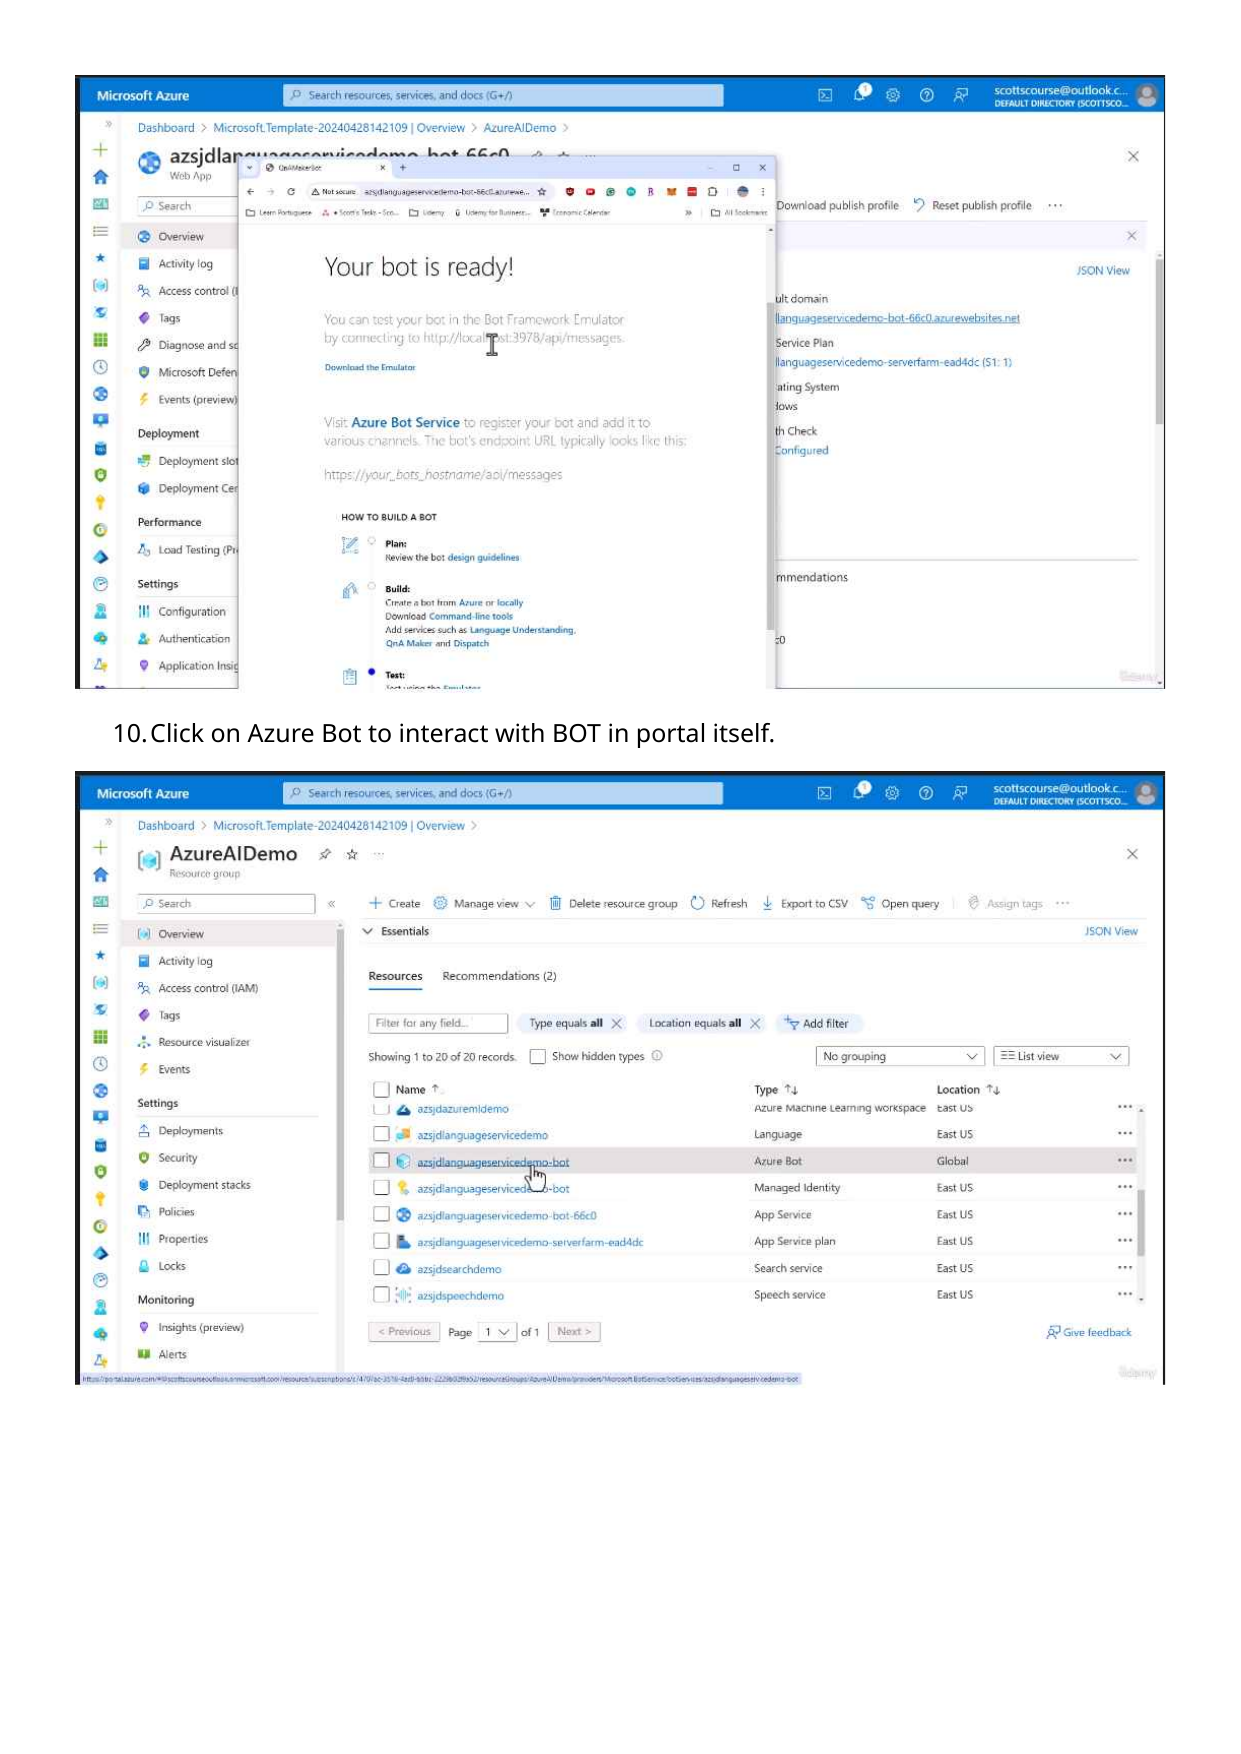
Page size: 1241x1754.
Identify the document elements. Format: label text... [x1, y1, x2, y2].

list Click on Azure Bot to interact with BOT in portal itself. [112, 715, 1165, 749]
picture [75, 771, 1166, 1401]
picture [75, 75, 1166, 694]
